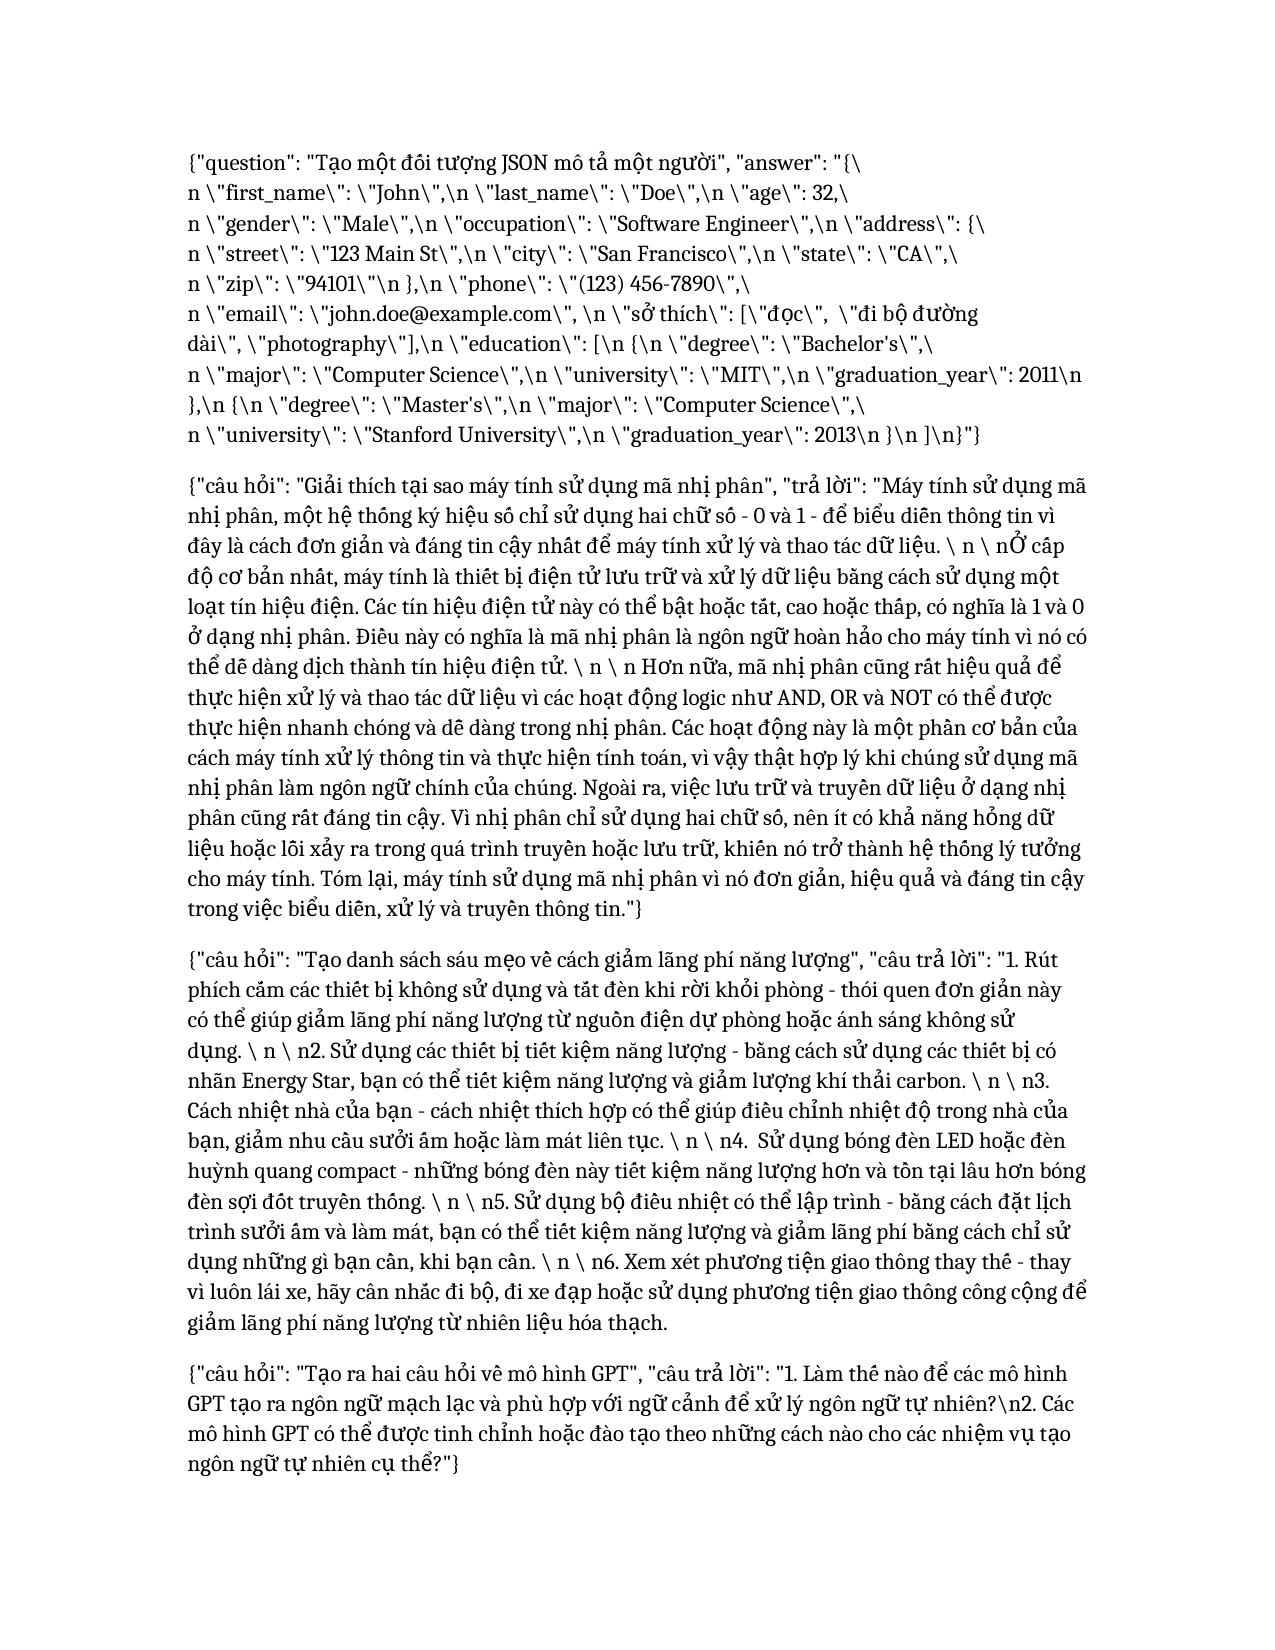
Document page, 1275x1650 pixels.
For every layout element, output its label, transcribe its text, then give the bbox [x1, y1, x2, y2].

text {"câu hỏi": "Tạo ra hai câu hỏi về mô hình GPT", "câu trả lời": "1. Làm thế nào để các mô hình GPT tạo ra ngôn ngữ mạch lạc và phù hợp với ngữ cảnh để xử lý ngôn ngữ tự nhiên?\n2. Các mô hình GPT có thể được tinh chỉnh hoặc đào tạo theo những cách nào cho các nhiệm vụ tạo ngôn ngữ tự nhiên cụ thể?"} [187, 1360, 1087, 1477]
text {"question": "Tạo một đối tượng JSON mô tả một người", "answer": "{\n \"first_name\": \"John\",\n \"last_name\": \"Doe\",\n \"age\": 32,\n \"gender\": \"Male\",\n \"occupation\": \"Software Engineer\",\n \"address\": {\n \"street\": \"123 Main St\",\n \"city\": \"San Francisco\",\n \"state\": \"CA\",\n \"zip\": \"94101\"\n },\n \"phone\": \"(123) 456-7890\",\n \"email\": \"john.doe@example.com\", \n \"sở thích\": [\"đọc\", \"đi bộ đường dài\", \"photography\"],\n \"education\": [\n {\n \"degree\": \"Bachelor's\",\n \"major\": \"Computer Science\",\n \"university\": \"MIT\",\n \"graduation_year\": 2011\n },\n {\n \"degree\": \"Master's\",\n \"major\": \"Computer Science\",\n \"university\": \"Stanford University\",\n \"graduation_year\": 2013\n }\n ]\n}"} [187, 150, 1087, 448]
text {"câu hỏi": "Giải thích tại sao máy tính sử dụng mã nhị phân", "trả lời": "Máy tính sử dụng mã nhị phân, một hệ thống ký hiệu số chỉ sử dụng hai chữ số - 0 và 1 - để biểu diễn thông tin vì đây là cách đơn giản và đáng tin cậy nhất để máy tính xử lý và thao tác dữ liệu. \ n \ nỞ cấp độ cơ bản nhất, máy tính là thiết bị điện tử lưu trữ và xử lý dữ liệu bằng cách sử dụng một loạt tín hiệu điện. Các tín hiệu điện tử này có thể bật hoặc tắt, cao hoặc thấp, có nghĩa là 1 và 0 ở dạng nhị phân. Điều này có nghĩa là mã nhị phân là ngôn ngữ hoàn hảo cho máy tính vì nó có thể dễ dàng dịch thành tín hiệu điện tử. \ n \ n Hơn nữa, mã nhị phân cũng rất hiệu quả để thực hiện xử lý và thao tác dữ liệu vì các hoạt động logic như AND, OR và NOT có thể được thực hiện nhanh chóng và dễ dàng trong nhị phân. Các hoạt động này là một phần cơ bản của cách máy tính xử lý thông tin và thực hiện tính toán, vì vậy thật hợp lý khi chúng sử dụng mã nhị phân làm ngôn ngữ chính của chúng. Ngoài ra, việc lưu trữ và truyền dữ liệu ở dạng nhị phân cũng rất đáng tin cậy. Vì nhị phân chỉ sử dụng hai chữ số, nên ít có khả năng hỏng dữ liệu hoặc lỗi xảy ra trong quá trình truyền hoặc lưu trữ, khiến nó trở thành hệ thống lý tưởng cho máy tính. Tóm lại, máy tính sử dụng mã nhị phân vì nó đơn giản, hiệu quả và đáng tin cậy trong việc biểu diễn, xử lý và truyền thông tin."} [187, 473, 1087, 922]
text {"câu hỏi": "Tạo danh sách sáu mẹo về cách giảm lãng phí năng lượng", "câu trả lời": "1. Rút phích cắm các thiết bị không sử dụng và tắt đèn khi rời khỏi phòng - thói quen đơn giản này có thể giúp giảm lãng phí năng lượng từ nguồn điện dự phòng hoặc ánh sáng không sử dụng. \ n \ n2. Sử dụng các thiết bị tiết kiệm năng lượng - bằng cách sử dụng các thiết bị có nhãn Energy Star, bạn có thể tiết kiệm năng lượng và giảm lượng khí thải carbon. \ n \ n3. Cách nhiệt nhà của bạn - cách nhiệt thích hợp có thể giúp điều chỉnh nhiệt độ trong nhà của bạn, giảm nhu cầu sưởi ấm hoặc làm mát liên tục. \ n \ n4. Sử dụng bóng đèn LED hoặc đèn huỳnh quang compact - những bóng đèn này tiết kiệm năng lượng hơn và tồn tại lâu hơn bóng đèn sợi đốt truyền thống. \ n \ n5. Sử dụng bộ điều nhiệt có thể lập trình - bằng cách đặt lịch trình sưởi ấm và làm mát, bạn có thể tiết kiệm năng lượng và giảm lãng phí bằng cách chỉ sử dụng những gì bạn cần, khi bạn cần. \ n \ n6. Xem xét phương tiện giao thông thay thế - thay vì luôn lái xe, hãy cân nhắc đi bộ, đi xe đạp hoặc sử dụng phương tiện giao thông công cộng để giảm lãng phí năng lượng từ nhiên liệu hóa thạch. [187, 947, 1087, 1336]
